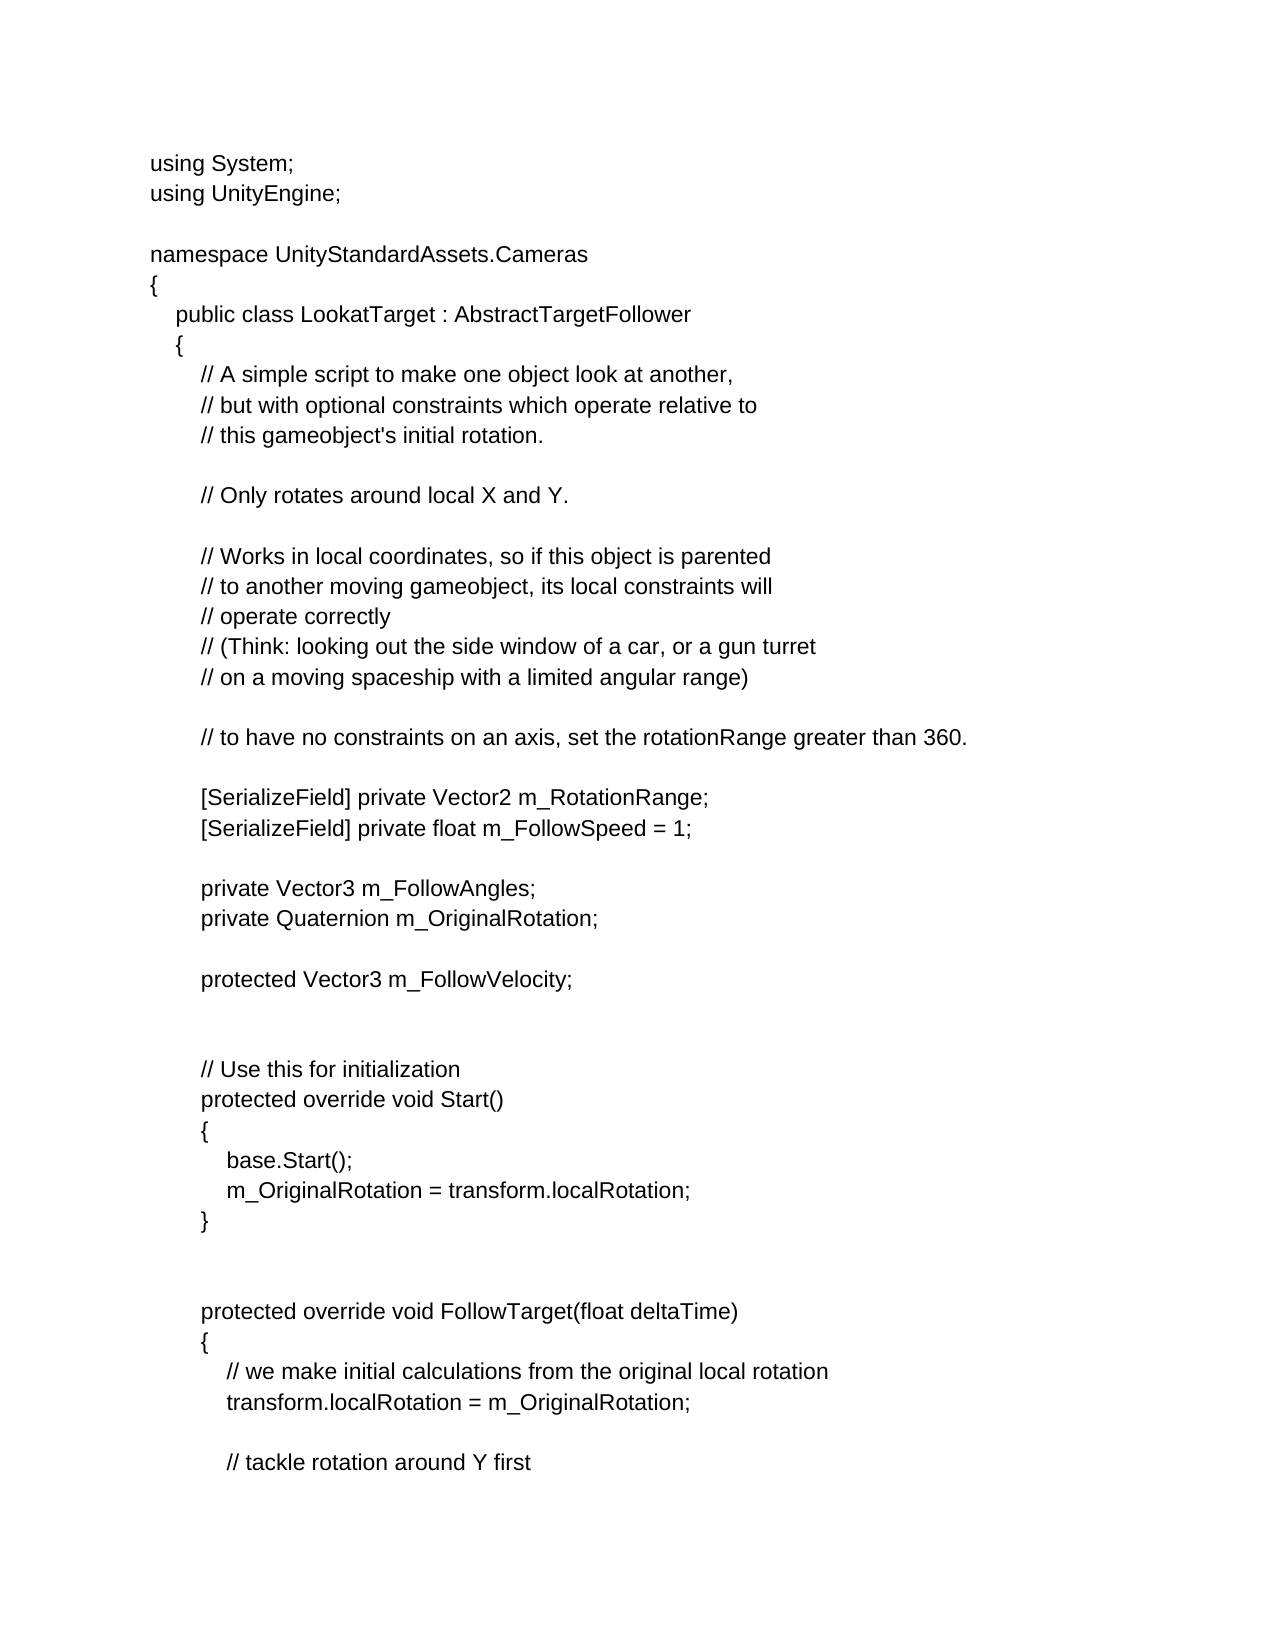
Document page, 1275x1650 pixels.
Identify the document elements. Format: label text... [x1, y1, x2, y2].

text [SerializeField] private Vector2 m_RotationRange; [150, 784, 1125, 811]
text namespace UnityStandardAssets.Cameras [150, 241, 1125, 267]
text [SerializeField] private float m_FollowSpeed = 1; [150, 814, 1125, 841]
text // Works in local coordinates, so if this object is parented [150, 543, 1125, 569]
text { [150, 1117, 1125, 1143]
text { [150, 331, 1125, 358]
text protected Vector3 m_FollowVelocity; [150, 966, 1125, 992]
text // we make initial calculations from the original local rotation [150, 1358, 1125, 1385]
text // to have no constraints on an axis, set the rotationRange greater than 360. [150, 724, 1125, 750]
text { [150, 1328, 1125, 1354]
text // A simple script to make one object look at another, [150, 361, 1125, 388]
text using UnityEngine; [150, 180, 1125, 207]
text } [150, 1207, 1125, 1234]
text // this gameobject's initial rotation. [150, 422, 1125, 448]
text m_OriginalRotation = transform.localRotation; [150, 1177, 1125, 1203]
text protected override void Start() [150, 1086, 1125, 1113]
text protected override void FollowTarget(float deltaTime) [150, 1298, 1125, 1324]
text transform.localRotation = m_OriginalRotation; [150, 1388, 1125, 1415]
text using System; [150, 150, 1125, 176]
text // on a moving spaceship with a limited angular range) [150, 663, 1125, 690]
text // (Think: looking out the side window of a car, or a gun turret [150, 633, 1125, 660]
text private Vector3 m_FollowAngles; [150, 875, 1125, 901]
text // Use this for initialization [150, 1056, 1125, 1083]
text private Quaternion m_OriginalRotation; [150, 905, 1125, 932]
text // but with optional constraints which operate relative to [150, 392, 1125, 418]
text { [150, 271, 1125, 297]
text // tackle rotation around Y first [150, 1449, 1125, 1475]
text base.Start(); [150, 1147, 1125, 1173]
text // operate correctly [150, 603, 1125, 629]
text // Only rotates around local X and Y. [150, 482, 1125, 509]
text public class LookatTarget : AbstractTargetFollower [150, 301, 1125, 327]
text // to another moving gameobject, its local constraints will [150, 573, 1125, 599]
